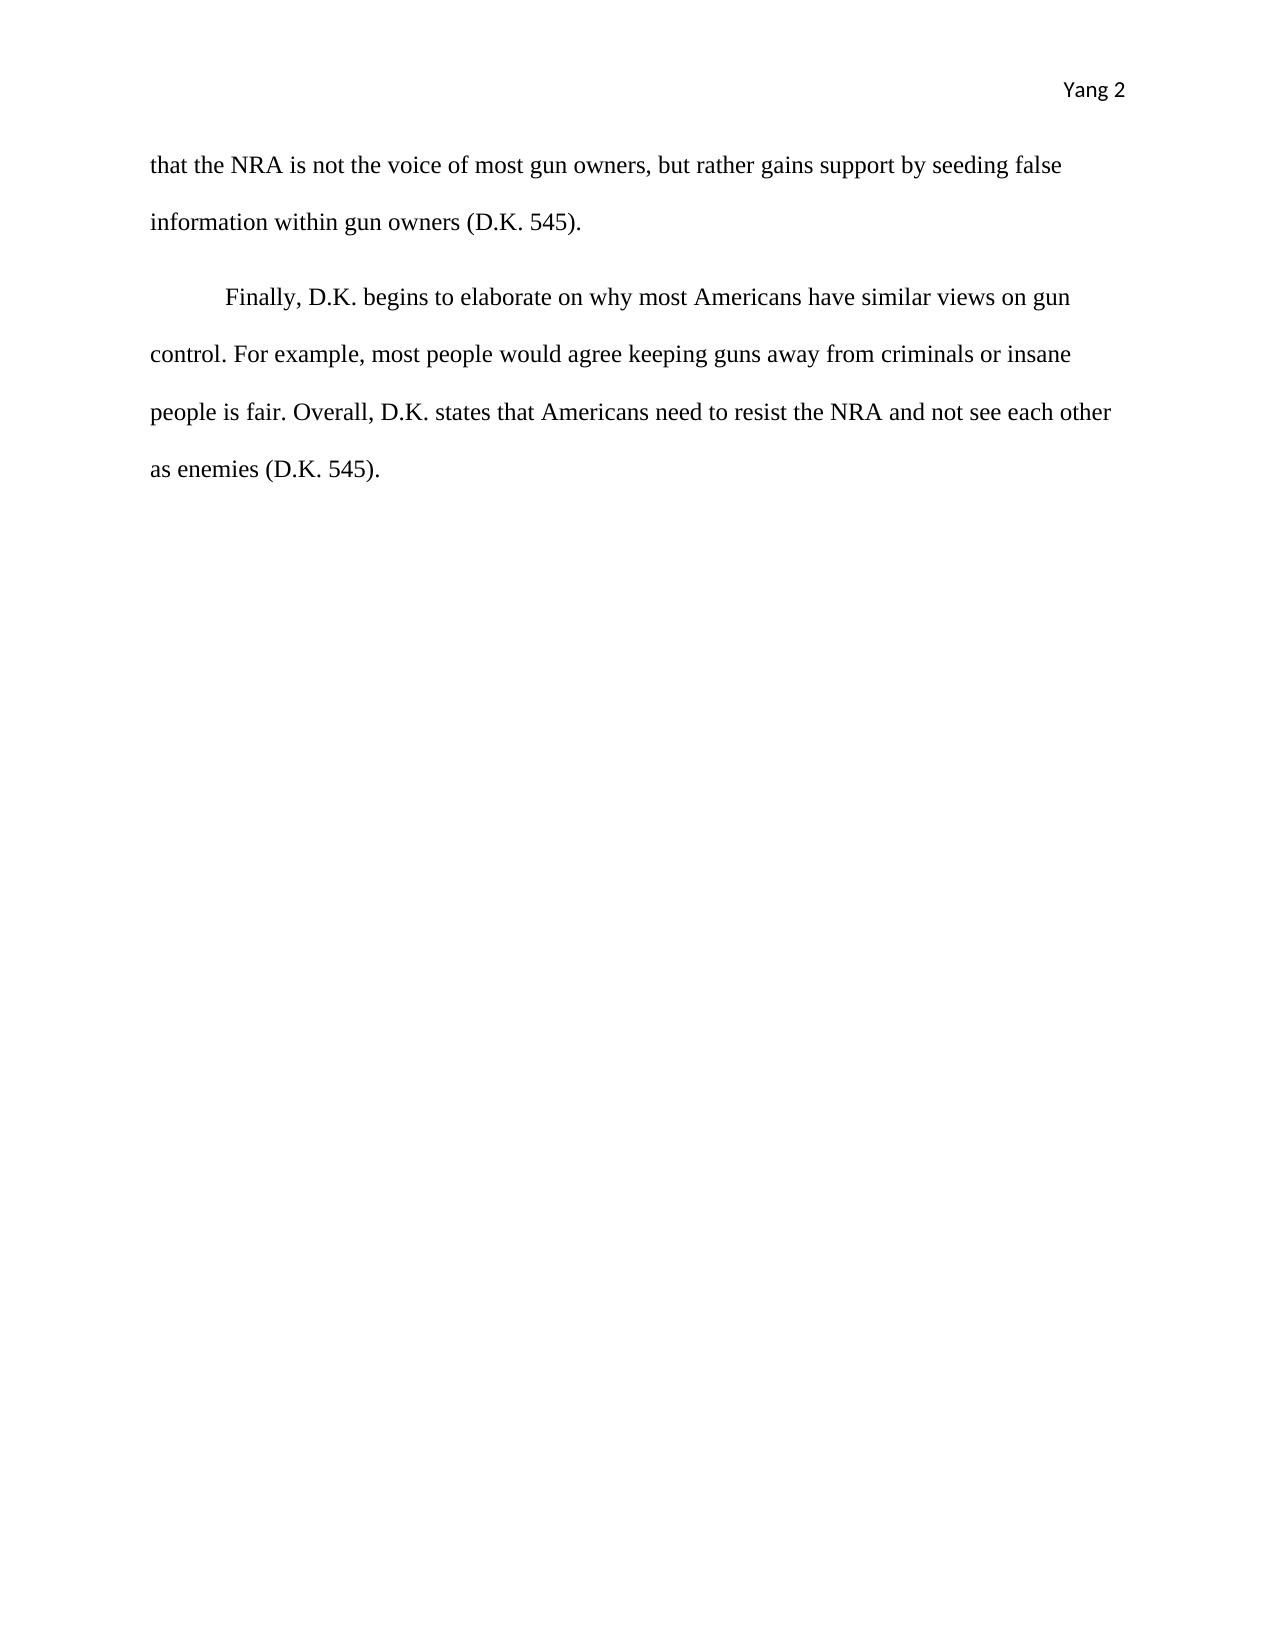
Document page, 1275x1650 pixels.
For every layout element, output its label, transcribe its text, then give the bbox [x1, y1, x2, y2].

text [150, 150, 1125, 236]
text Finally, D.K. begins to elaborate on why most Americans have similar views on gun control. For example, most people would agree keeping guns away from criminals or insane people is fair. Overall, D.K. states that Americans need to resist the NRA and not see each other as enemies (D.K. 545). [150, 282, 1125, 483]
